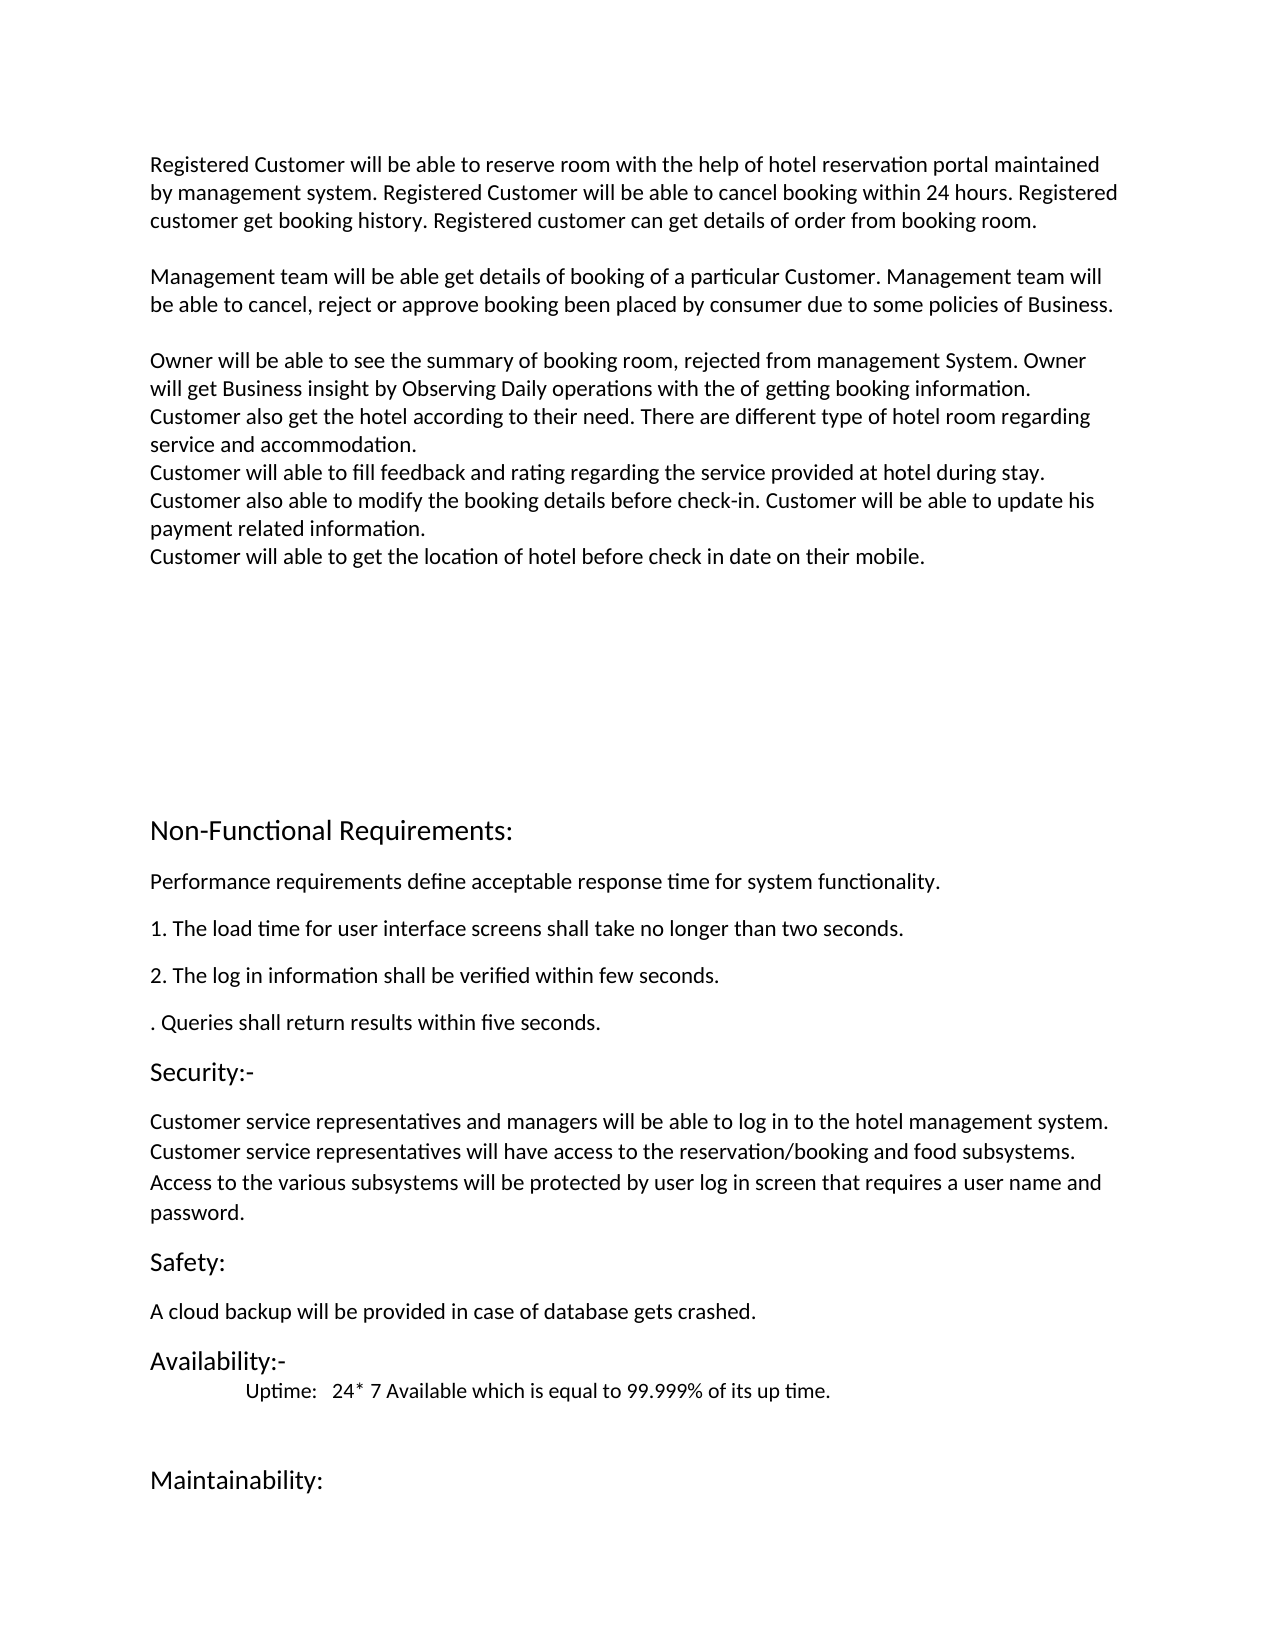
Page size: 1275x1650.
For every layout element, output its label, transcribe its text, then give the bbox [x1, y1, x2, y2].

text Customer also get the hotel according to their need. There are different type of hotel room regarding service and accommodation. [150, 402, 1125, 458]
text Uptime: 24* 7 Available which is equal to 99.999% of its up time. [150, 1377, 1125, 1404]
text Customer also able to modify the booking details before check-in. Customer will be able to update his payment related information. [150, 486, 1125, 542]
text Maintainability: [150, 1463, 1125, 1496]
text Registered Customer will be able to reserve room with the help of hotel reservation portal maintained by management system. Registered Customer will be able to cancel booking within 24 hours. Registered customer get booking history. Registered customer can get details of order from booking room. [150, 150, 1125, 234]
text Non-Functional Requirements: [150, 812, 1125, 848]
text A cloud backup will be provided in case of database gets crashed. [150, 1297, 1125, 1325]
text . Queries shall return results within five seconds. [150, 1008, 1125, 1036]
text Customer service representatives and managers will be able to log in to the hotel management system. Customer service representatives will have access to the reservation/booking and food subsystems. Access to the various subsystems will be protected by user log in screen that requires a user name and password. [150, 1107, 1125, 1226]
text Availability:- [150, 1344, 1125, 1377]
text 1. The load time for user interface screens shall take no longer than two seconds. [150, 914, 1125, 942]
text Management team will be able get details of booking of a particular Customer. Management team will be able to cancel, reject or approve booking been placed by consumer due to some policies of Business. [150, 262, 1125, 318]
text 2. The log in information shall be verified within few seconds. [150, 961, 1125, 989]
text Customer will able to fill feedback and rating regarding the service provided at hotel during stay. [150, 458, 1125, 486]
text Performance requirements define acceptable response time for system functionality. [150, 867, 1125, 896]
text Owner will be able to see the summary of booking room, rejected from management System. Owner will get Business insight by Observing Daily operations with the of getting booking information. [150, 346, 1125, 402]
text Safety: [150, 1245, 1125, 1278]
text Security:- [150, 1055, 1125, 1088]
text Customer will able to get the location of hotel before check in date on their mobile. [150, 542, 1125, 570]
